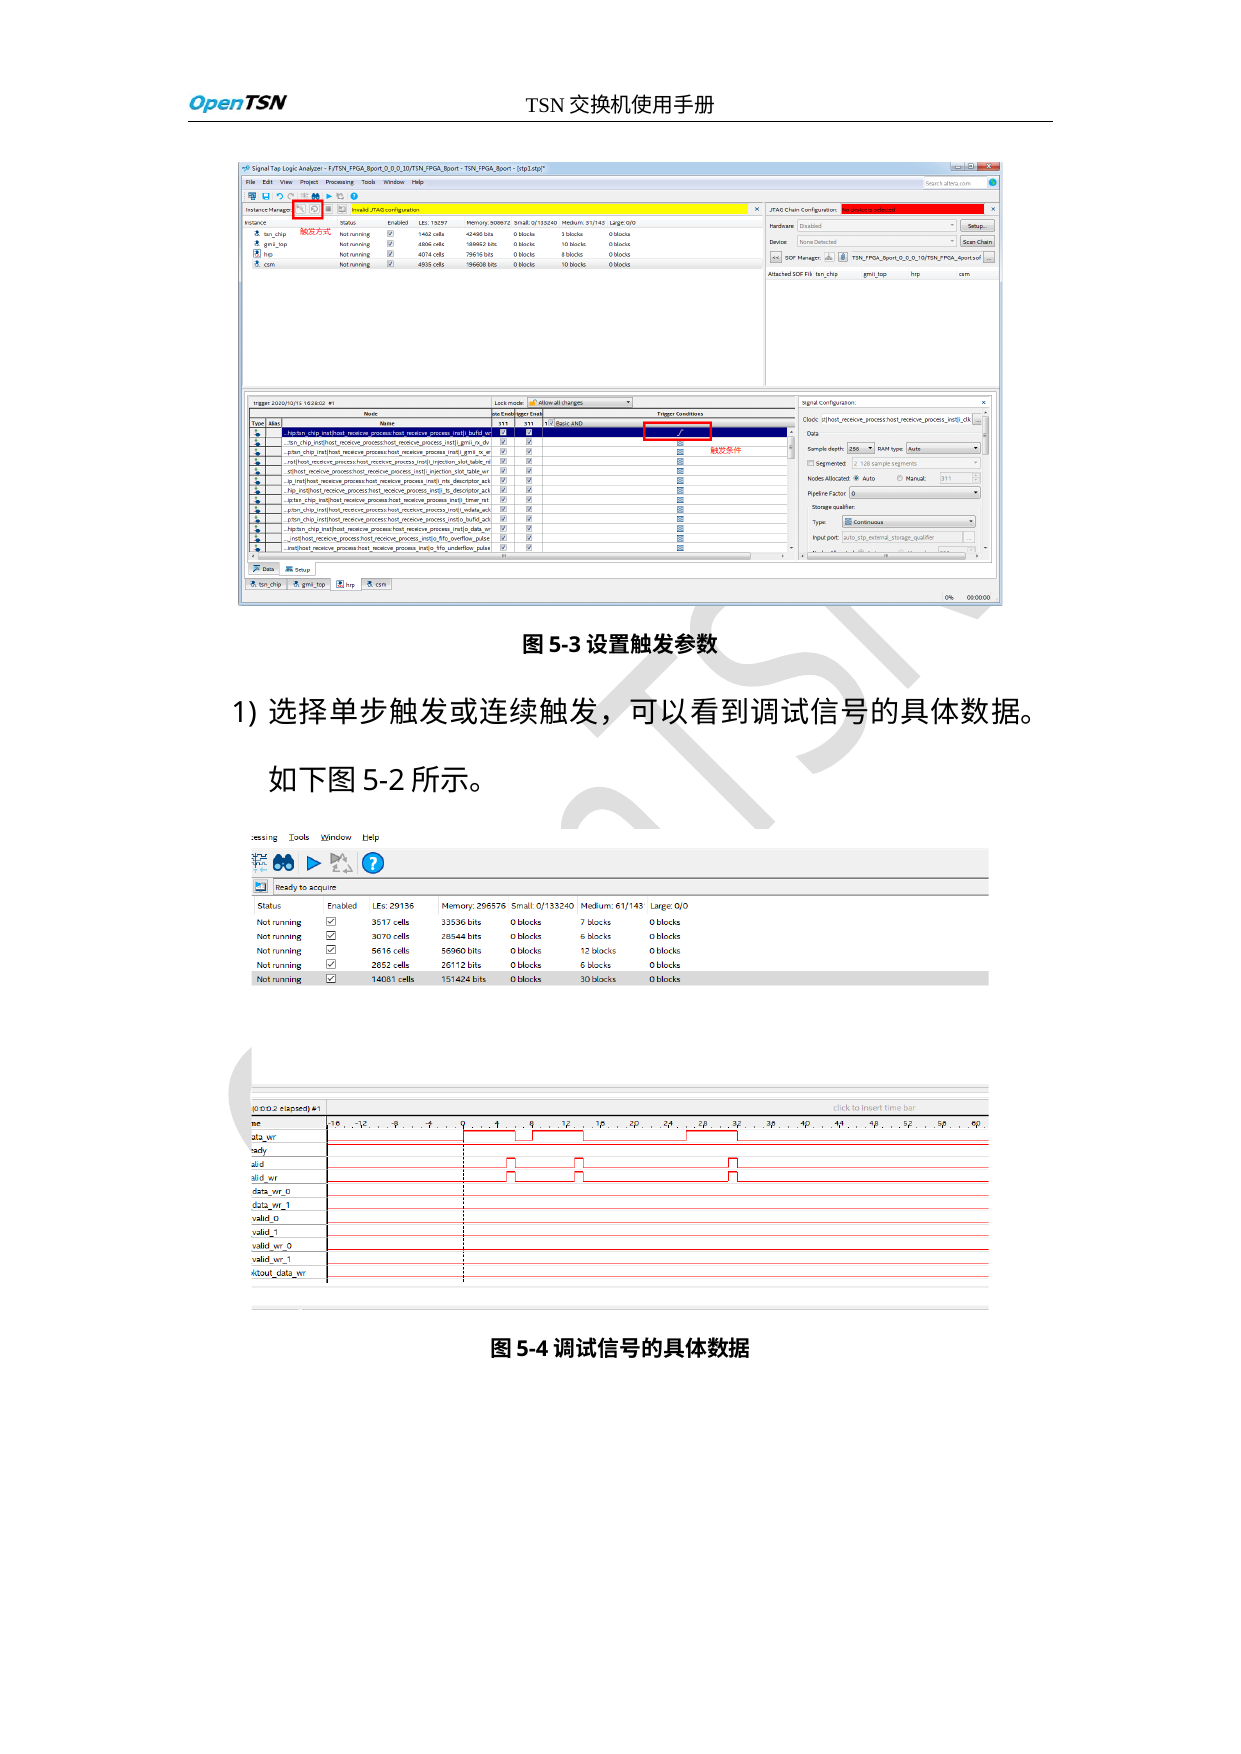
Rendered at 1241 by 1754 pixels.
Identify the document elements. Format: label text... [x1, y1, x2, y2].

list 选择单步触发或连续触发，可以看到调试信号的具体数据。如下图5-2所示。 [231, 677, 1053, 811]
picture [187, 92, 288, 113]
picture [238, 162, 1003, 606]
text 图5-3 设置触发参数 [187, 627, 1053, 659]
text 图5-4 调试信号的具体数据 [187, 1331, 1053, 1363]
picture [251, 829, 989, 1310]
